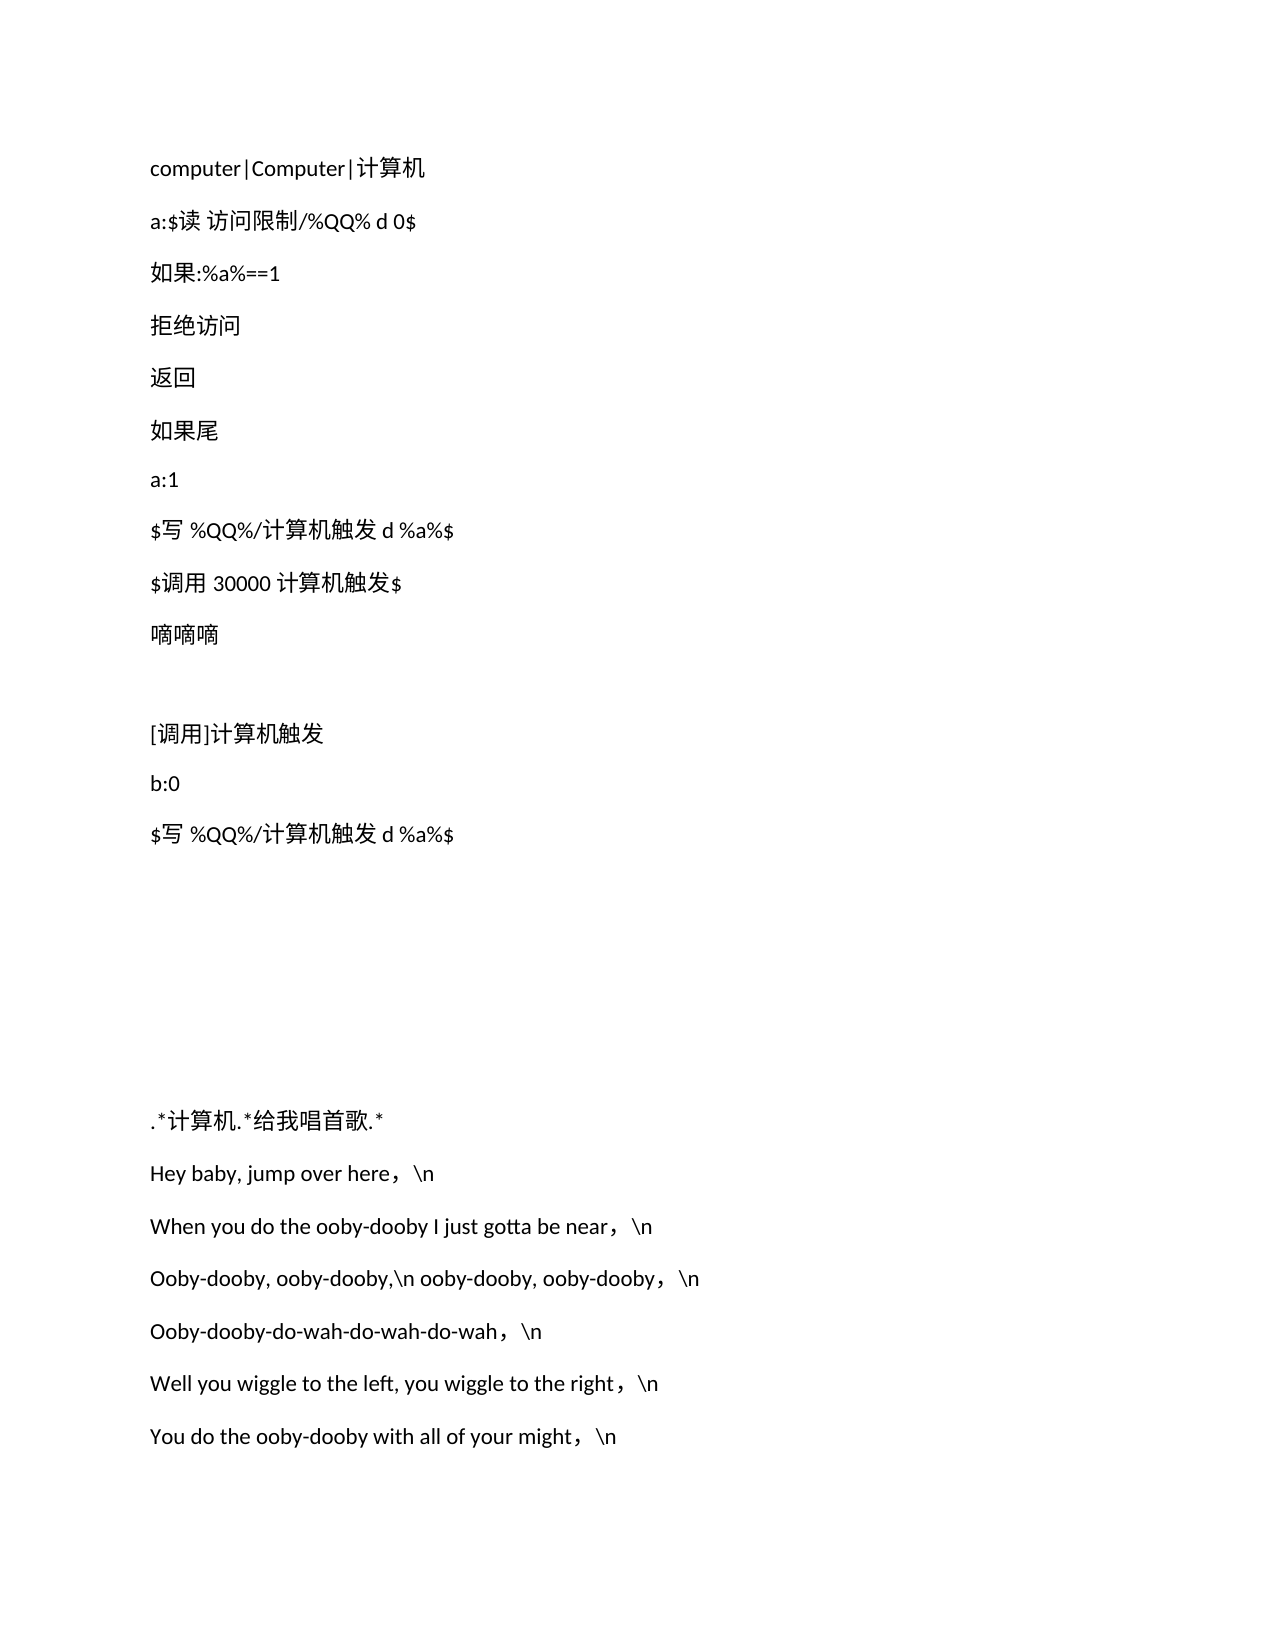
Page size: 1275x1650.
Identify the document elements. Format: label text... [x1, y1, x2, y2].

text $调用 30000 计算机触发$ [150, 564, 1125, 598]
text a:1 [150, 465, 1125, 493]
text a:$读 访问限制/%QQ% d 0$ [150, 202, 1125, 236]
text $写 %QQ%/计算机触发 d %a%$ [150, 512, 1125, 545]
text [调用]计算机触发 [150, 716, 1125, 749]
text 如果:%a%==1 [150, 255, 1125, 288]
text You do the ooby-dooby with all of your might，\n [150, 1417, 1125, 1451]
text $写 %QQ%/计算机触发 d %a%$ [150, 816, 1125, 849]
text 返回 [150, 360, 1125, 393]
text Ooby-dooby-do-wah-do-wah-do-wah，\n [150, 1312, 1125, 1346]
text 如果尾 [150, 412, 1125, 446]
text b:0 [150, 769, 1125, 797]
text When you do the ooby-dooby I just gotta be near，\n [150, 1207, 1125, 1241]
text 拒绝访问 [150, 307, 1125, 341]
text Hey baby, jump over here，\n [150, 1155, 1125, 1188]
text computer|Computer|计算机 [150, 150, 1125, 183]
text Well you wiggle to the left, you wiggle to the right，\n [150, 1365, 1125, 1398]
text .*计算机.*给我唱首歌.* [150, 1102, 1125, 1136]
text 嘀嘀嘀 [150, 617, 1125, 650]
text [150, 1260, 1125, 1293]
